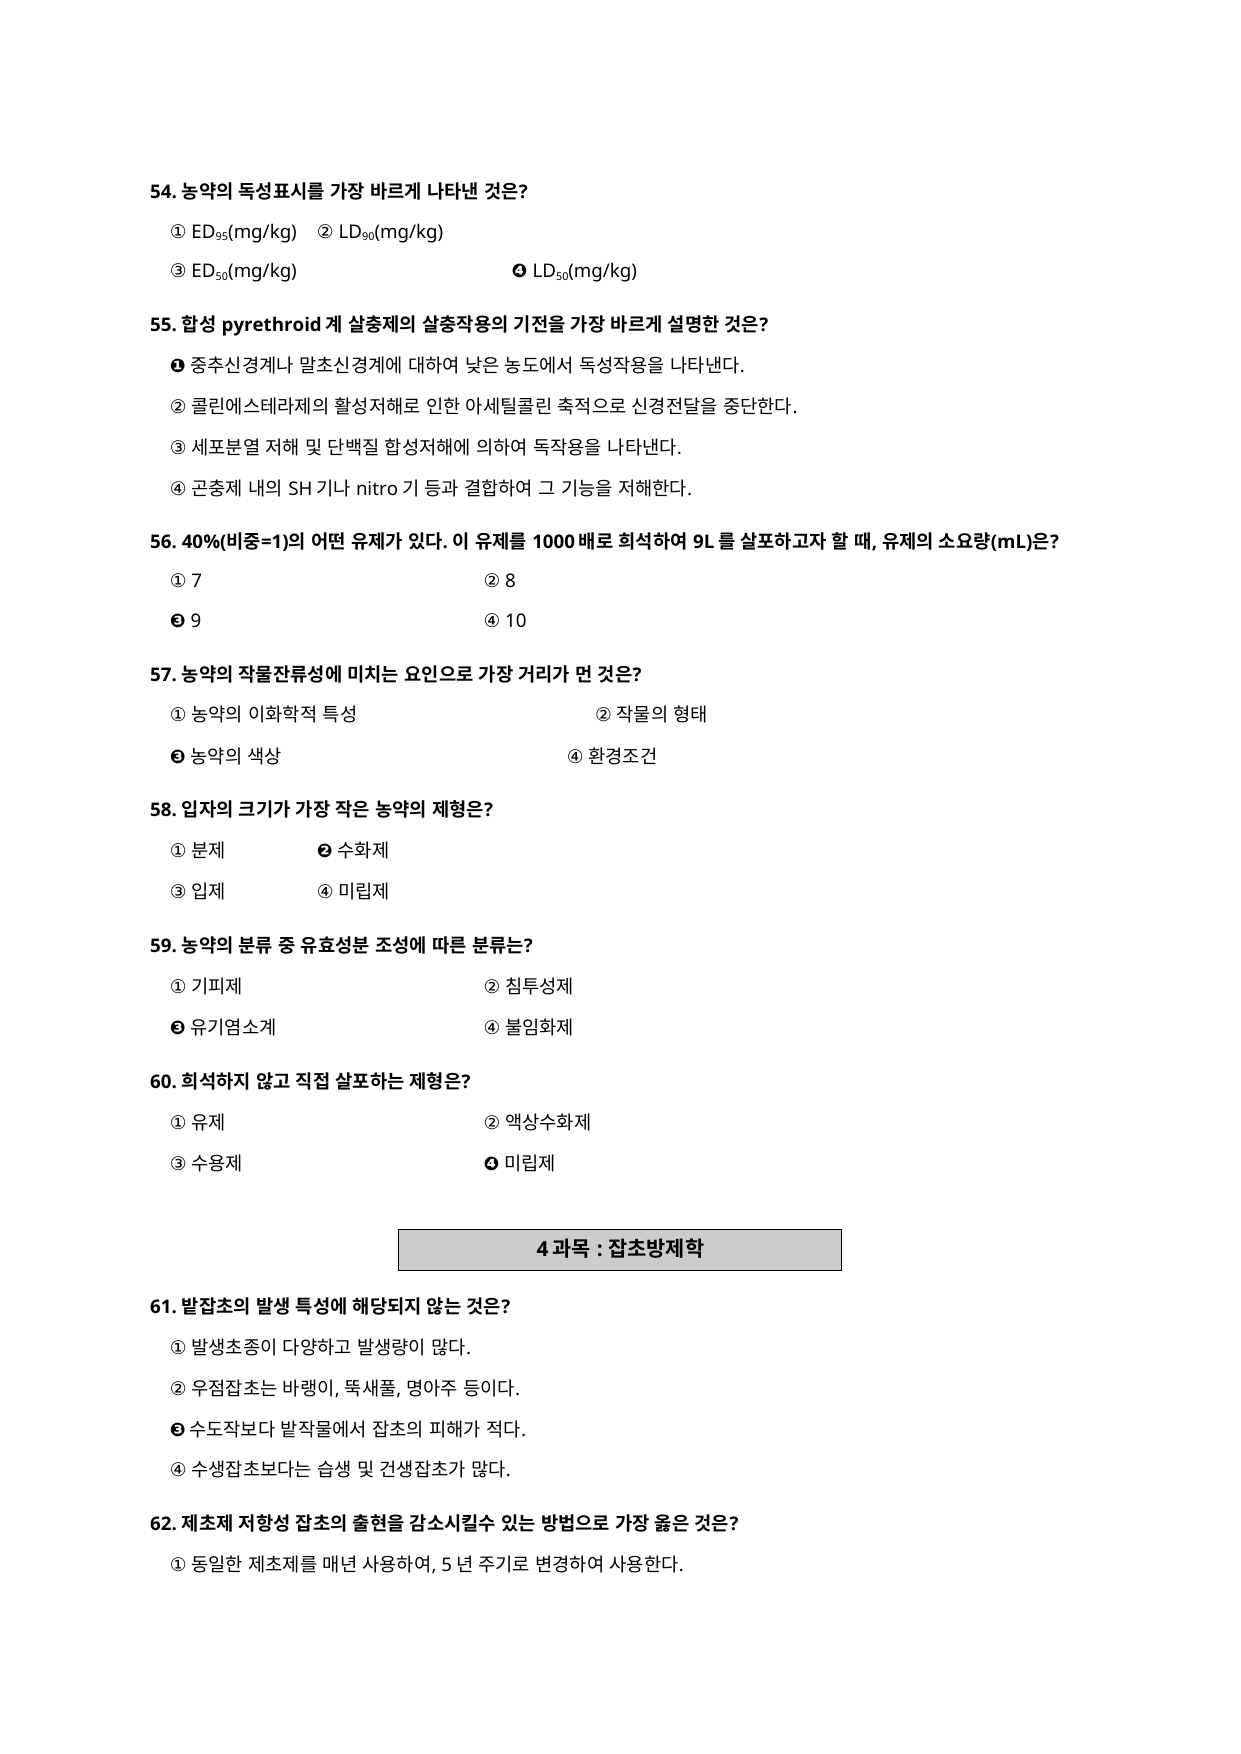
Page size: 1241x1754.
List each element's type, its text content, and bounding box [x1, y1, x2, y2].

text ③ 입제 ④ 미립제 [150, 877, 1090, 904]
text ❸수도작보다 밭작물에서 잡초의 피해가 적다. [150, 1414, 1090, 1441]
text ② 우점잡초는 바랭이, 뚝새풀, 명아주 등이다. [150, 1373, 1090, 1400]
text 56. 40%(비중=1)의 어떤 유제가 있다. 이 유제를 1000배로 희석하여 9L를 살포하고자 할 때, 유제의 소요량(mL)은? [150, 527, 1090, 554]
text ③ 세포분열 저해 및 단백질 합성저해에 의하여 독작용을 나타낸다. [150, 432, 1090, 459]
text 55. 합성 pyrethroid계 살충제의 살충작용의 기전을 가장 바르게 설명한 것은? [150, 309, 1090, 337]
text 60. 희석하지 않고 직접 살포하는 제형은? [150, 1066, 1090, 1093]
text ❶ 중추신경계나 말초신경계에 대하여 낮은 농도에서 독성작용을 나타낸다. [150, 351, 1090, 378]
text ④ 수생잡초보다는 습생 및 건생잡초가 많다. [150, 1455, 1090, 1482]
text ① 유제 ② 액상수화제 [150, 1107, 1090, 1134]
text 61. 밭잡초의 발생 특성에 해당되지 않는 것은? [150, 1291, 1090, 1318]
text ① 7 ② 8 [150, 568, 1090, 593]
text ❸ 9 ④ 10 [150, 607, 1090, 633]
text ❸ 유기염소계 ④ 불임화제 [150, 1013, 1090, 1040]
text 62. 제초제 저항성 잡초의 출현을 감소시킬수 있는 방법으로 가장 옳은 것은? [150, 1508, 1090, 1536]
text ❸ 농약의 색상 ④ 환경조건 [150, 741, 1090, 768]
text 57. 농약의 작물잔류성에 미치는 요인으로 가장 거리가 먼 것은? [150, 659, 1090, 686]
table_header 4과목 : 잡초방제학 [399, 1230, 841, 1270]
text ④ 곤충제 내의 SH기나 nitro기 등과 결합하여 그 기능을 저해한다. [150, 473, 1090, 501]
text ② 콜린에스테라제의 활성저해로 인한 아세틸콜린 축적으로 신경전달을 중단한다. [150, 391, 1090, 419]
text 58. 입자의 크기가 가장 작은 농약의 제형은? [150, 795, 1090, 822]
text 54. 농약의 독성표시를 가장 바르게 나타낸 것은? [150, 177, 1090, 204]
text ① 기피제 ② 침투성제 [150, 972, 1090, 999]
text ① 발생초종이 다양하고 발생량이 많다. [150, 1332, 1090, 1359]
text ③ ED50(mg/kg) ❹ LD50(mg/kg) [150, 258, 1090, 283]
text 59. 농약의 분류 중 유효성분 조성에 따른 분류는? [150, 931, 1090, 958]
text ① 동일한 제초제를 매년 사용하여, 5년 주기로 변경하여 사용한다. [150, 1549, 1090, 1577]
text ① 분제 ❷ 수화제 [150, 836, 1090, 863]
text ① ED95(mg/kg) ② LD90(mg/kg) [150, 218, 1090, 244]
text ③ 수용제 ❹ 미립제 [150, 1148, 1090, 1176]
text ① 농약의 이화학적 특성 ② 작물의 형태 [150, 700, 1090, 727]
